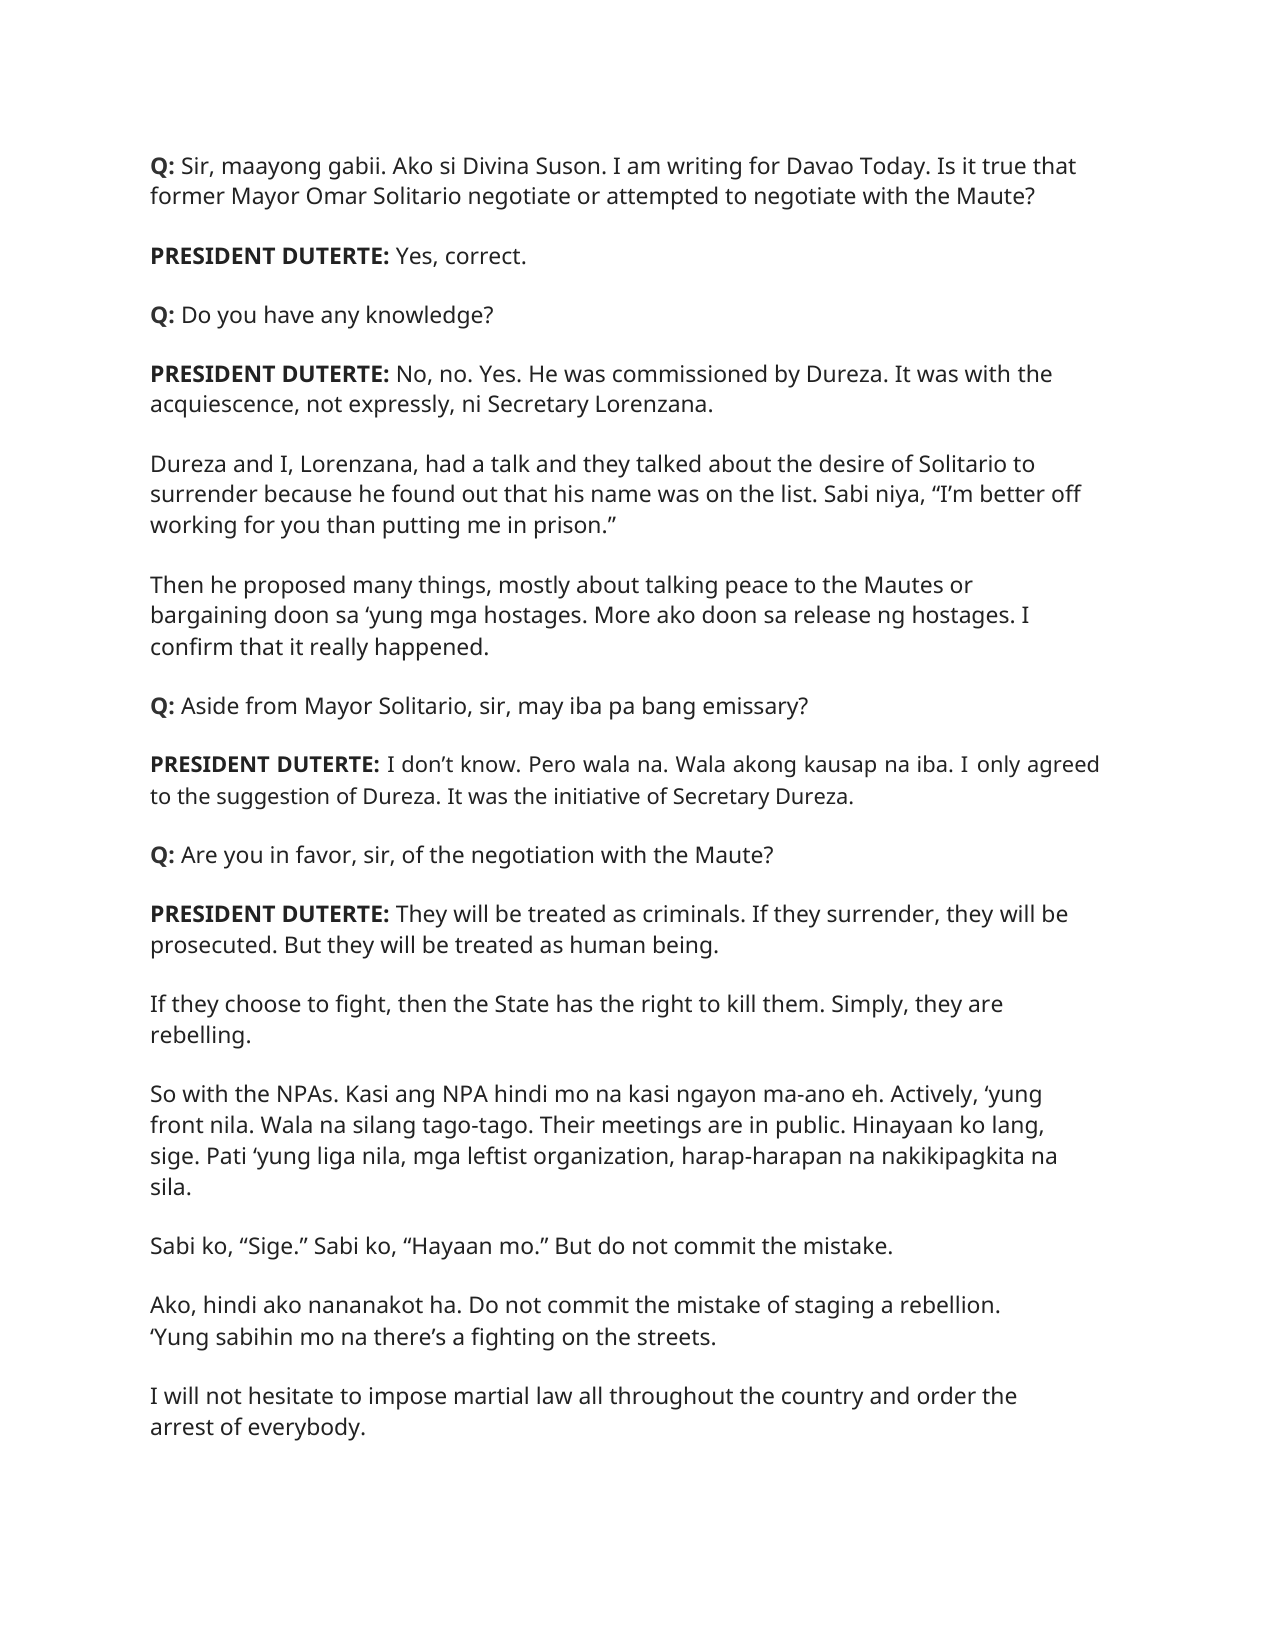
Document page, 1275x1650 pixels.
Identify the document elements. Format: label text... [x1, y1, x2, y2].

text ‘Yung sabihin mo na there’s a fighting on the streets. [150, 1321, 1125, 1352]
text PRESIDENT DUTERTE: Yes, correct. [150, 240, 1125, 271]
text PRESIDENT DUTERTE: They will be treated as criminals. If they surrender, they will be prosecuted. But they will be treated as human being. [150, 898, 1096, 960]
text Sabi ko, “Sige.” Sabi ko, “Hayaan mo.” But do not commit the mistake. [150, 1230, 1125, 1261]
text If they choose to fight, then the State has the right to kill them. Simply, they are rebelling. [150, 988, 1089, 1050]
text Q: Do you have any knowledge? [150, 298, 1125, 330]
text I will not hesitate to impose martial law all throughout the country and order the arrest of everybody. [150, 1380, 1085, 1442]
text Dureza and I, Lorenzana, had a talk and they talked about the desire of Solitario to surrender because he found out that his name was on the list. Sabi niya, “I’m better off working for you than putting me in prison.” [150, 448, 1114, 541]
text Q: Sir, maayong gabii. Ako si Divina Suson. I am writing for Davao Today. Is it true that former Mayor Omar Solitario negotiate or attempted to negotiate with the Maute? [150, 149, 1121, 211]
text Q: Aside from Mayor Solitario, sir, may iba pa bang emissary? [150, 690, 1125, 721]
text Q: Are you in favor, sir, of the negotiation with the Maute? [150, 839, 1125, 870]
text So with the NPAs. Kasi ang NPA hindi mo na kasi ngayon ma-ano eh. Actively, ‘yung front nila. Wala na silang tago-tago. Their meetings are in public. Hinayaan ko lang, sige. Pati ‘yung liga nila, mga leftist organization, harap-harapan na nakikipagkita na sila. [150, 1078, 1092, 1202]
text PRESIDENT DUTERTE: I don’t know. Pero wala na. Wala akong kausap na iba. I only agreed to the suggestion of Dureza. It was the initiative of Secretary Dureza. [150, 749, 1100, 811]
text Ako, hindi ako nananakot ha. Do not commit the mistake of staging a rebellion. [150, 1289, 1125, 1321]
text Then he proposed many things, mostly about talking peace to the Mautes or bargaining doon sa ‘yung mga hostages. More ako doon sa release ng hostages. I confirm that it really happened. [150, 569, 1096, 662]
text PRESIDENT DUTERTE: No, no. Yes. He was commissioned by Dureza. It was with the acquiescence, not expressly, ni Secretary Lorenzana. [150, 358, 1114, 420]
